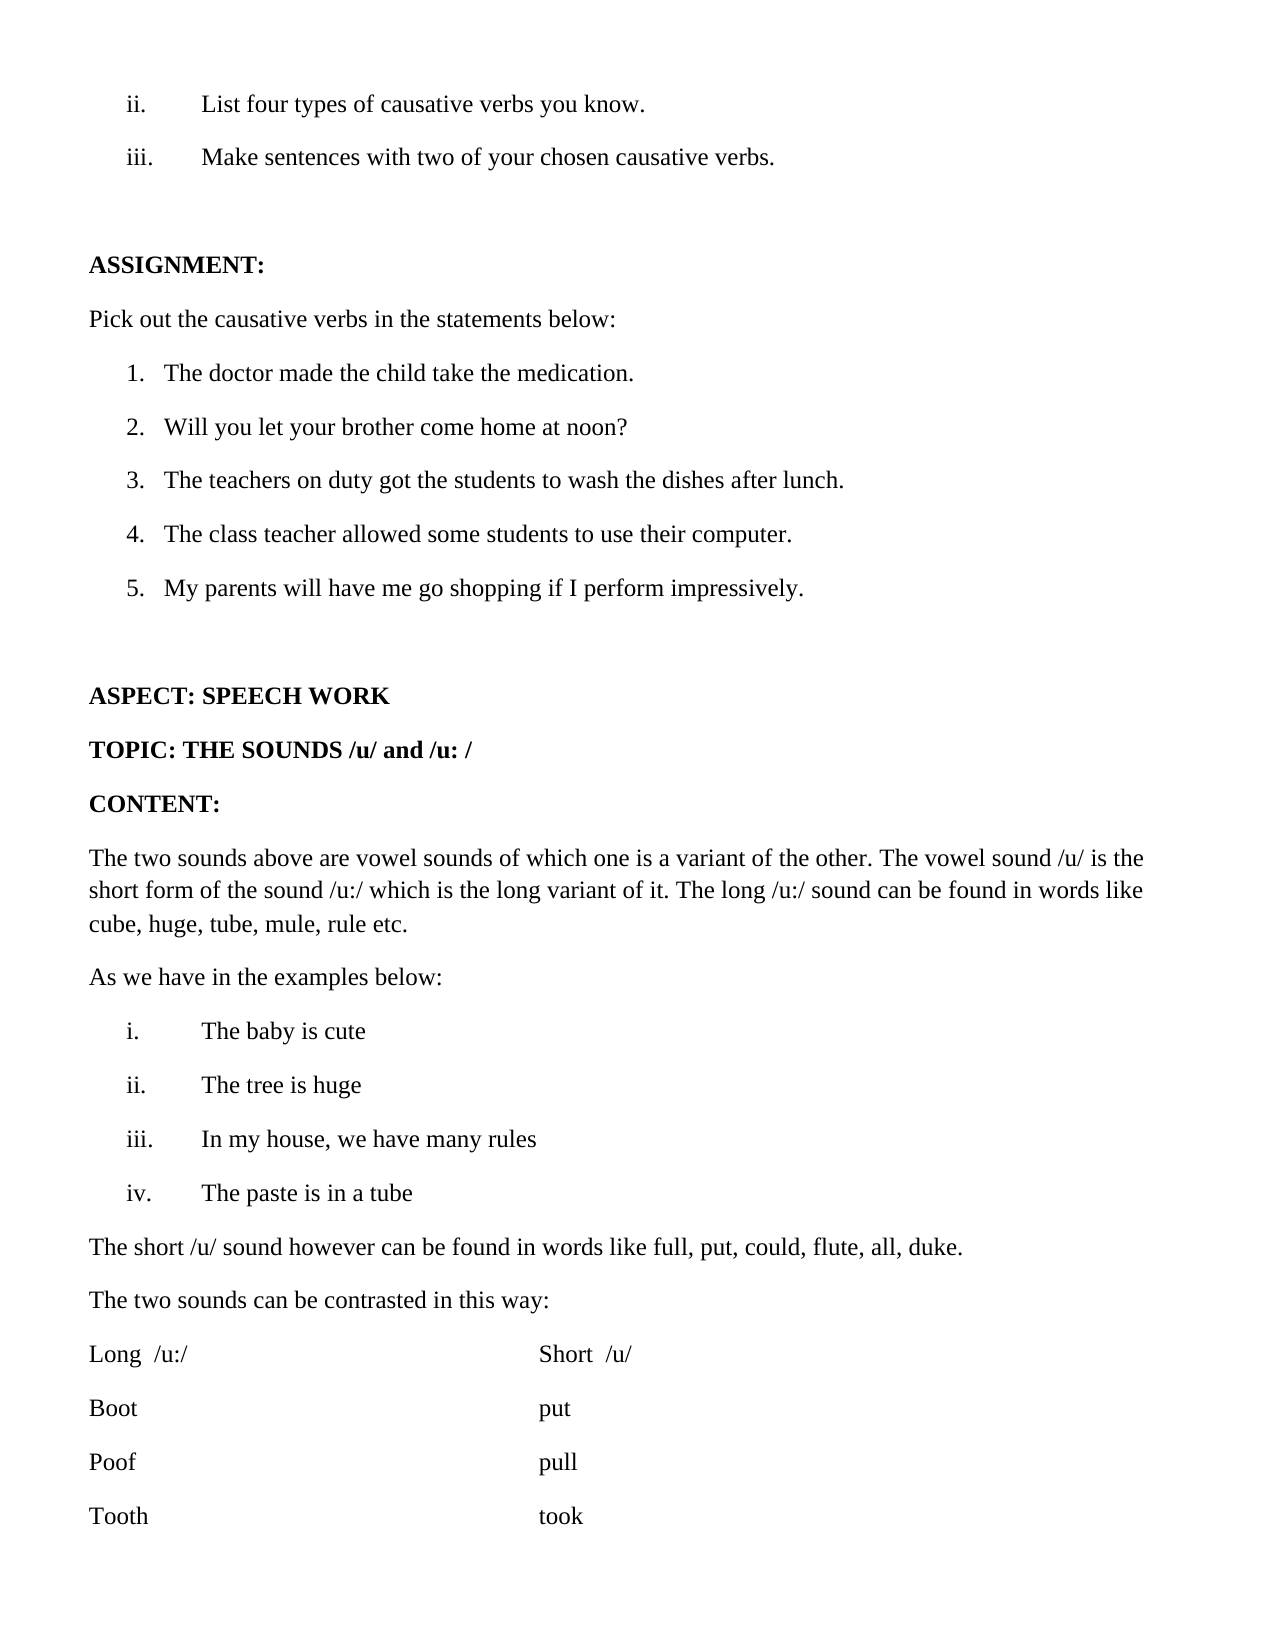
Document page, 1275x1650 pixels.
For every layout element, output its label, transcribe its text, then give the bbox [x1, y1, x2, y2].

list The teachers on duty got the students to wash the dishes after lunch. [126, 466, 1186, 494]
text Poof pull [89, 1447, 1186, 1476]
text The two sounds can be contrasted in this way: [89, 1286, 1186, 1314]
list Will you let your brother come home at noon? [126, 412, 1186, 441]
list List four types of causative verbs you know. [126, 89, 1186, 117]
list The class teacher allowed some students to use their computer. [126, 519, 1186, 548]
text TOPIC: THE SOUNDS /u/ and /u: / [89, 735, 1186, 764]
list The paste is in a tube [126, 1178, 1186, 1207]
text Pick out the causative verbs in the statements below: [89, 304, 1186, 333]
list In my house, we have many rules [126, 1124, 1186, 1153]
text The short /u/ sound however can be found in words like full, put, could, flute, all, duke. [89, 1232, 1186, 1261]
text CONTENT: [89, 789, 1186, 817]
text The two sounds above are vowel sounds of which one is a variant of the other. The vowel sound /u/ is the short form of the sound /u:/ which is the long variant of it. The long /u:/ sound can be found in words like cube, huge, tube, mule, rule etc. [89, 843, 1186, 937]
text As we have in the examples below: [89, 962, 1186, 991]
list My parents will have me go shopping if I perform impressively. [126, 573, 1186, 602]
list The baby is cute [126, 1016, 1186, 1045]
list Make sentences with two of your chosen causative verbs. [126, 142, 1186, 171]
text Long /u:/ Short /u/ [89, 1339, 1186, 1368]
text Tooth took [89, 1501, 1186, 1530]
list The tree is huge [126, 1070, 1186, 1099]
list The doctor made the child take the medication. [126, 358, 1186, 387]
text ASSIGNMENT: [89, 250, 1186, 279]
text Boot put [89, 1393, 1186, 1422]
text ASPECT: SPEECH WORK [89, 681, 1186, 710]
